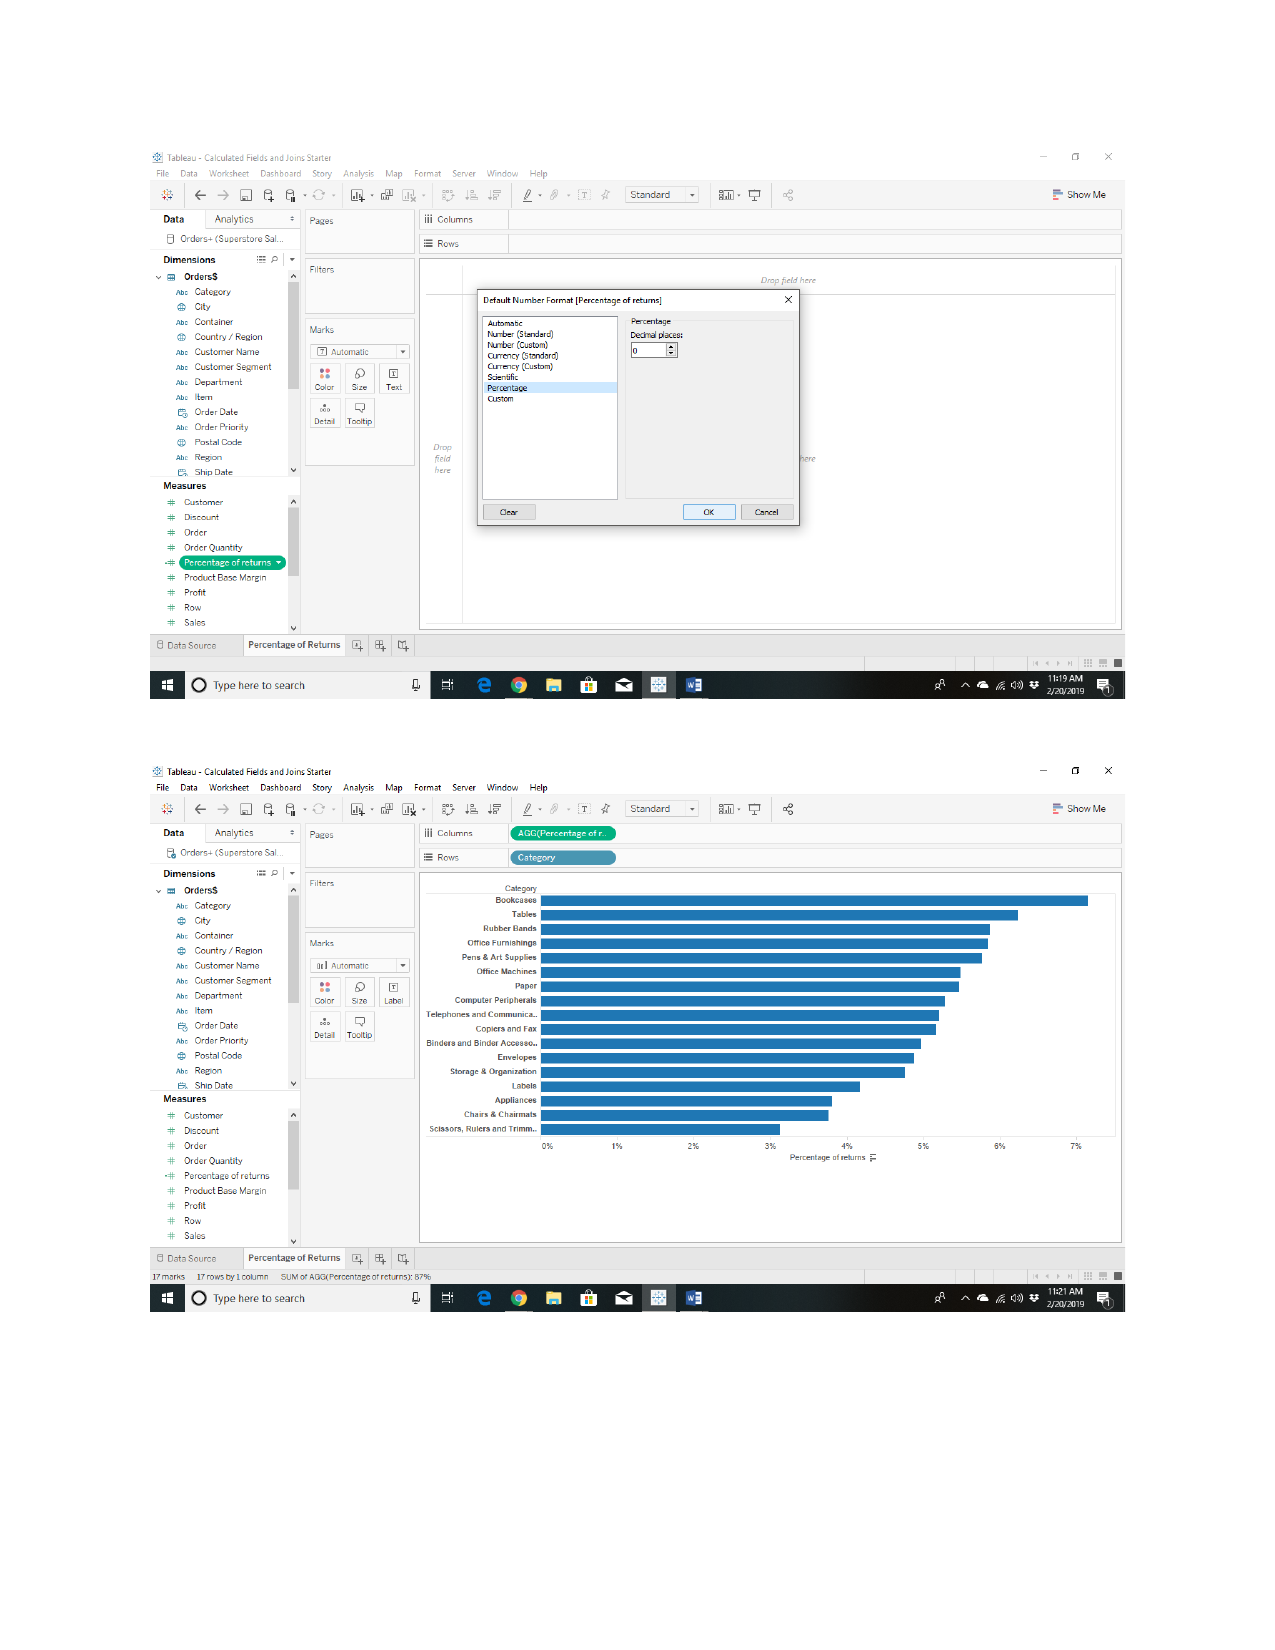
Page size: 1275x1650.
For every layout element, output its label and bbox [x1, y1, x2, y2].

picture [150, 150, 1125, 699]
picture [150, 763, 1125, 1312]
